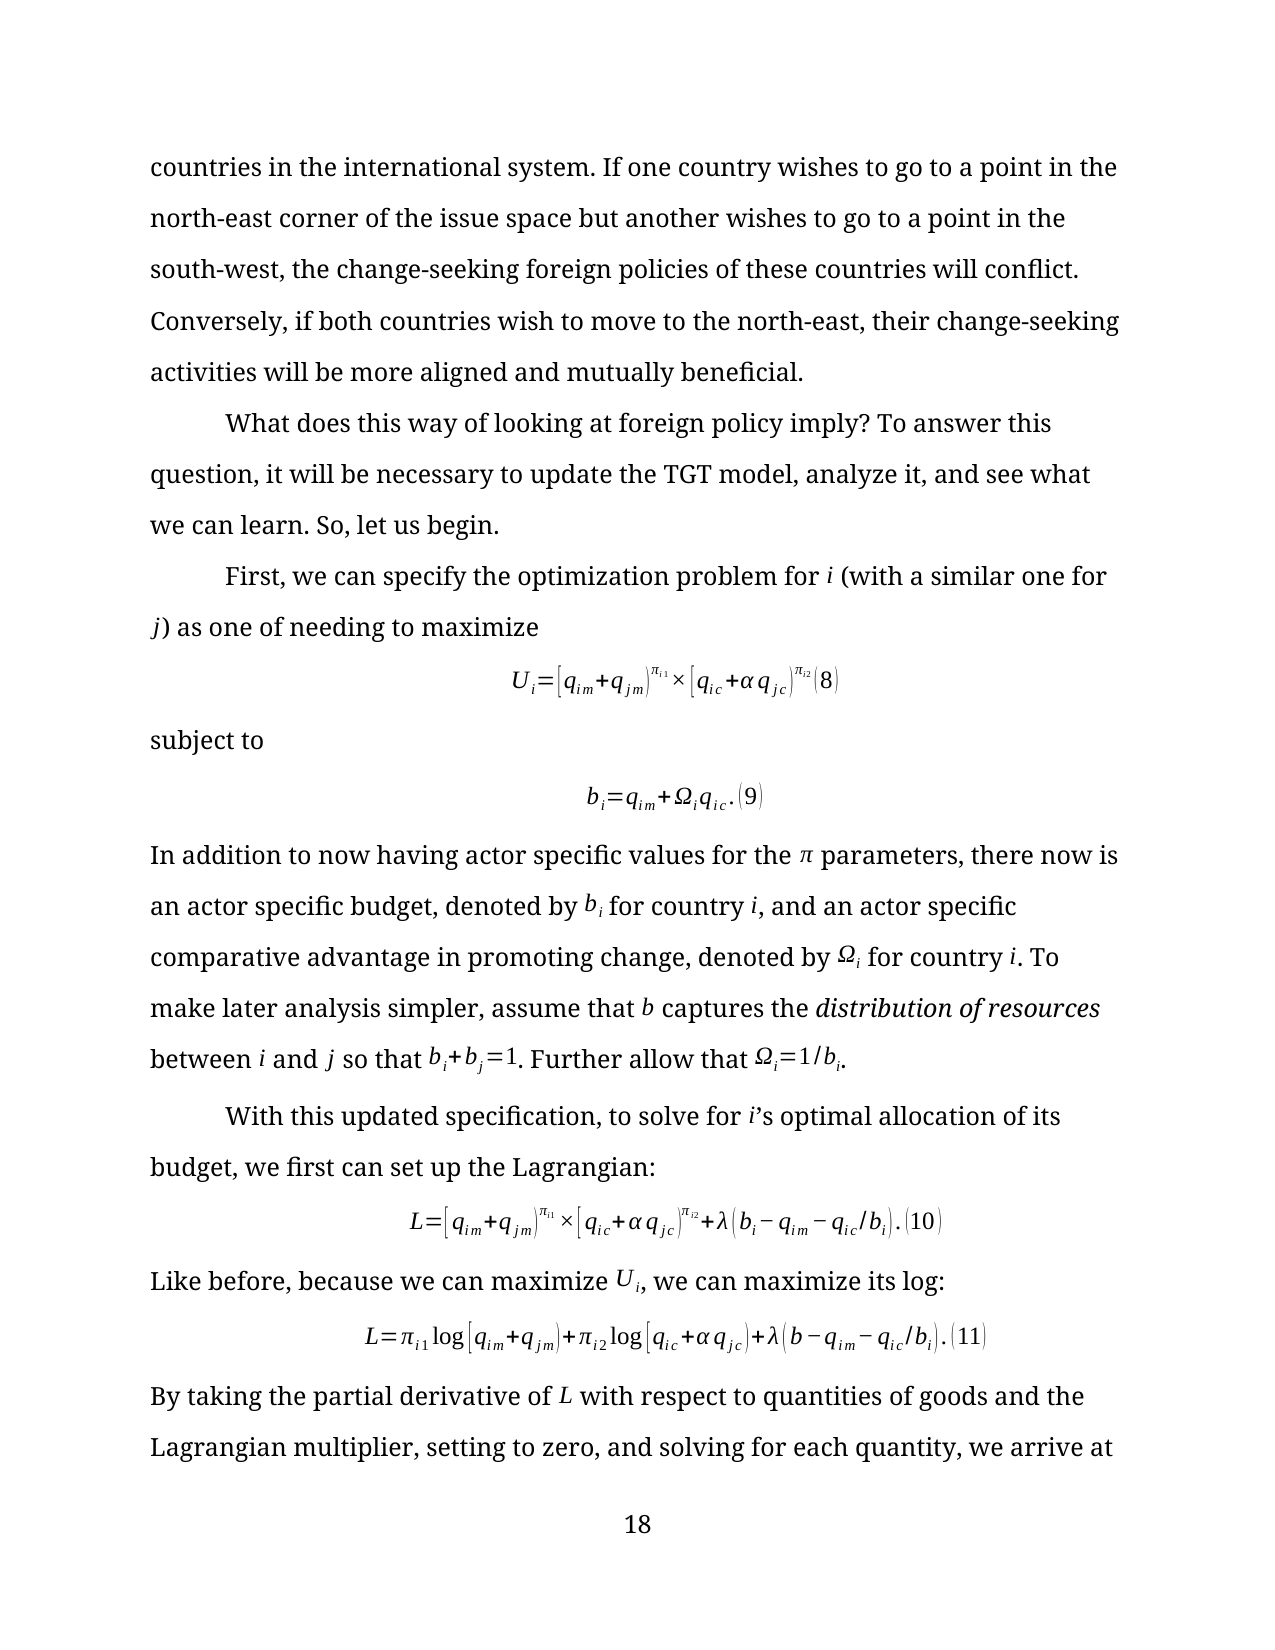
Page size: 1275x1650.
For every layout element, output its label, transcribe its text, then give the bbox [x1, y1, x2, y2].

text In addition to now having actor specific values for the parameters, there now is an actor specific budget, denoted by for country , and an actor specific comparative advantage in promoting change, denoted by for country . To make later analysis simpler, assume that captures the distribution of resources between and so that . Further allow that . [150, 837, 1125, 1076]
text Like before, because we can maximize , we can maximize its log: [150, 1263, 1125, 1297]
text subject to [150, 723, 1125, 757]
text What does this way of looking at foreign policy imply? To answer this question, it will be necessary to update the TGT model, analyze it, and see what we can learn. So, let us begin. [150, 405, 1125, 541]
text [150, 150, 1125, 388]
text First, we can specify the optimization problem for (with a similar one for ) as one of needing to maximize [150, 558, 1125, 643]
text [150, 1378, 1125, 1464]
text With this updated specification, to solve for ’s optimal allocation of its budget, we first can set up the Lagrangian: [150, 1099, 1125, 1184]
